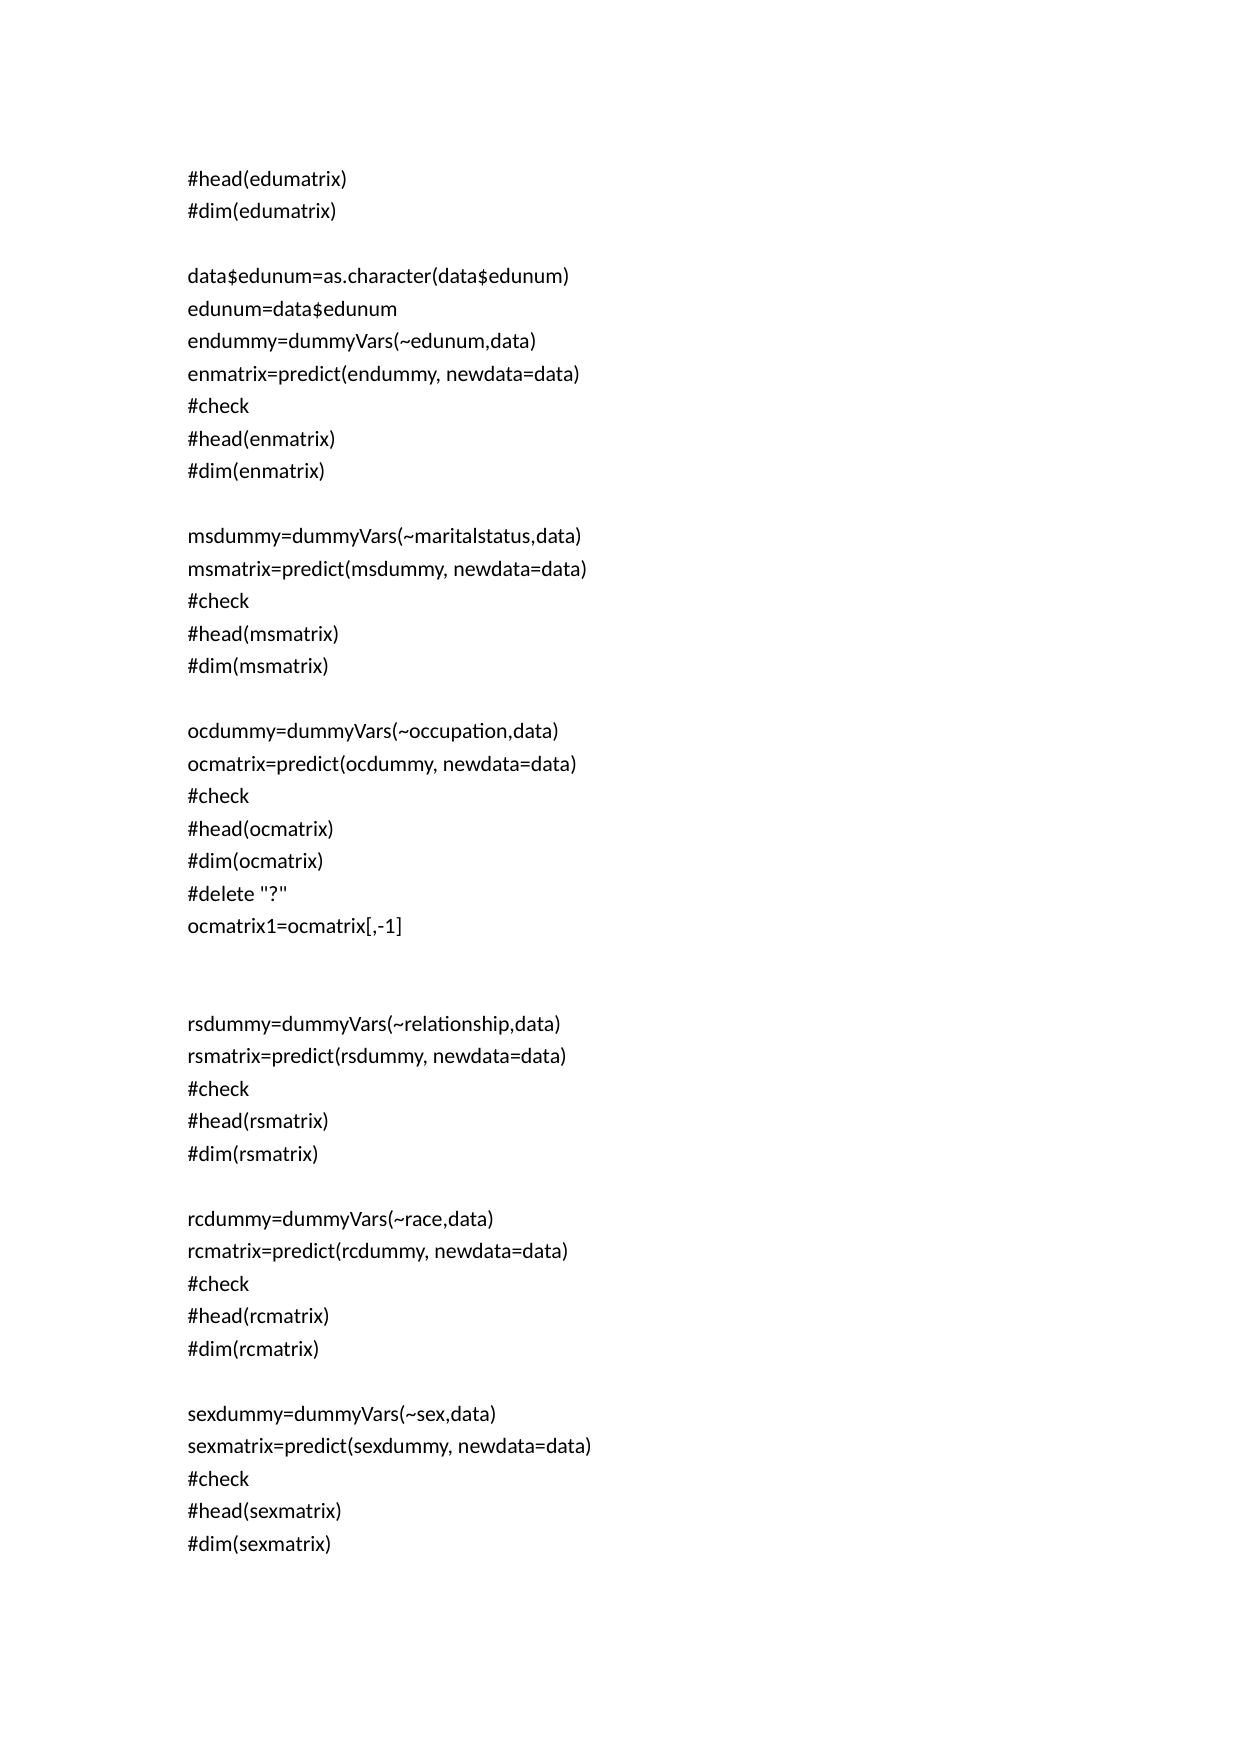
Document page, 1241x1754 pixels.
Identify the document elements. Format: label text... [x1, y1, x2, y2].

text #dim(rcmatrix) [187, 1332, 1053, 1364]
text rsdummy=dummyVars(~relationship,data) [187, 1007, 1053, 1039]
text #check [187, 1462, 1053, 1494]
text #check [187, 1267, 1053, 1299]
text #dim(edumatrix) [187, 194, 1053, 227]
text #head(ocmatrix) [187, 812, 1053, 844]
text rcmatrix=predict(rcdummy, newdata=data) [187, 1234, 1053, 1267]
text edunum=data$edunum [187, 292, 1053, 324]
text #head(edumatrix) [187, 162, 1053, 194]
text #check [187, 389, 1053, 422]
text #dim(ocmatrix) [187, 844, 1053, 877]
text #dim(enmatrix) [187, 454, 1053, 487]
text #check [187, 779, 1053, 812]
text data$edunum=as.character(data$edunum) [187, 259, 1053, 292]
text #head(rcmatrix) [187, 1299, 1053, 1332]
text #head(sexmatrix) [187, 1494, 1053, 1527]
text #head(rsmatrix) [187, 1104, 1053, 1137]
text msmatrix=predict(msdummy, newdata=data) [187, 552, 1053, 584]
text #head(enmatrix) [187, 422, 1053, 454]
text endummy=dummyVars(~edunum,data) [187, 324, 1053, 357]
text ocmatrix=predict(ocdummy, newdata=data) [187, 747, 1053, 779]
text rsmatrix=predict(rsdummy, newdata=data) [187, 1039, 1053, 1072]
text ocmatrix1=ocmatrix[,-1] [187, 909, 1053, 942]
text ocdummy=dummyVars(~occupation,data) [187, 714, 1053, 747]
text #check [187, 1072, 1053, 1104]
text #check [187, 584, 1053, 617]
text #dim(msmatrix) [187, 649, 1053, 682]
text #delete "?" [187, 877, 1053, 909]
text #dim(sexmatrix) [187, 1527, 1053, 1559]
text #dim(rsmatrix) [187, 1137, 1053, 1169]
text #head(msmatrix) [187, 617, 1053, 649]
text rcdummy=dummyVars(~race,data) [187, 1202, 1053, 1234]
text sexmatrix=predict(sexdummy, newdata=data) [187, 1429, 1053, 1462]
text msdummy=dummyVars(~maritalstatus,data) [187, 519, 1053, 552]
text enmatrix=predict(endummy, newdata=data) [187, 357, 1053, 389]
text sexdummy=dummyVars(~sex,data) [187, 1397, 1053, 1429]
